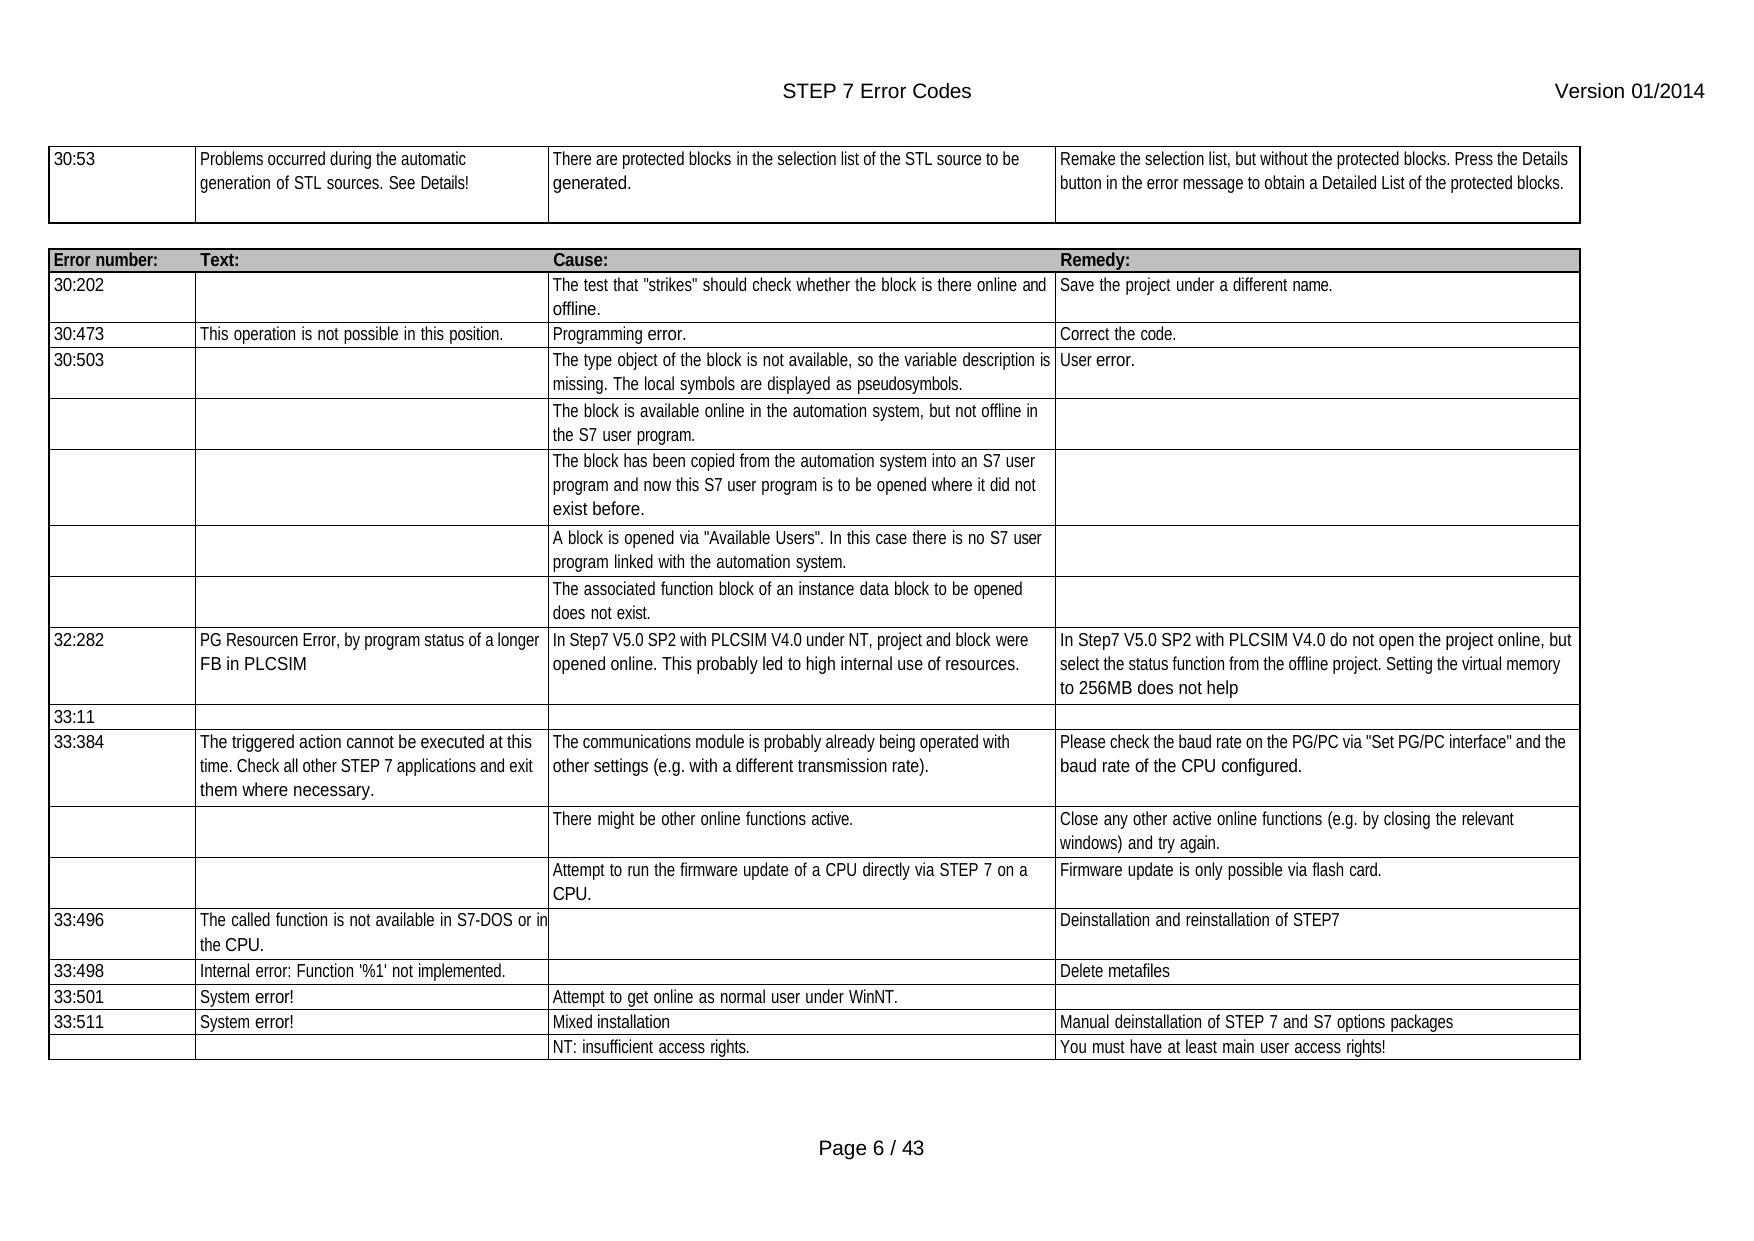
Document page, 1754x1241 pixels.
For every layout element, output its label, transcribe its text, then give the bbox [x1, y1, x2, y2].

table_cell Problems occurred during the automatic generation of STL sources. See Details! [196, 147, 548, 222]
table_cell Deinstallation and reinstallation of STEP7 [1056, 909, 1579, 958]
table_cell [196, 450, 548, 525]
table_cell [196, 526, 548, 576]
table_cell In Step7 V5.0 SP2 with PLCSIM V4.0 do not open the project online, but select the status function from the offline project. Setting the virtual memory to 256MB does not help [1056, 628, 1579, 704]
table_cell 33:501 [50, 985, 195, 1009]
table_cell In Step7 V5.0 SP2 with PLCSIM V4.0 under NT, project and block were opened online. This probably led to high internal use of resources. [549, 628, 1055, 704]
table_cell A block is opened via "Available Users". In this case there is no S7 user program linked with the automation system. [549, 526, 1055, 576]
table_cell 30:503 [50, 348, 195, 398]
table_cell [50, 858, 195, 907]
table_cell [50, 807, 195, 857]
table_cell User error. [1056, 348, 1579, 398]
table_cell Firmware update is only possible via flash card. [1056, 858, 1579, 907]
table_cell The block is available online in the automation system, but not offline in the S7 user program. [549, 399, 1055, 448]
table_cell [50, 399, 195, 448]
table_cell [50, 526, 195, 576]
table_cell [1056, 985, 1579, 1009]
table_cell [50, 450, 195, 525]
table_cell The type object of the block is not available, so the variable description is missing. The local symbols are displayed as pseudosymbols. [549, 348, 1055, 398]
table_header Cause: [548, 250, 1055, 271]
table_cell 32:282 [50, 628, 195, 704]
table_cell This operation is not possible in this position. [196, 323, 548, 347]
table_cell The block has been copied from the automation system into an S7 user program and now this S7 user program is to be opened where it did not exist before. [549, 450, 1055, 525]
table_cell The associated function block of an instance data block to be opened does not exist. [549, 577, 1055, 627]
table_cell 33:384 [50, 730, 195, 806]
table_cell The communications module is probably already being operated with other settings (e.g. with a different transmission rate). [549, 730, 1055, 806]
table_cell The called function is not available in S7-DOS or in the CPU. [196, 909, 548, 958]
table_cell Delete metafiles [1056, 960, 1579, 984]
table_cell Mixed installation [549, 1010, 1055, 1034]
table_cell 33:498 [50, 960, 195, 984]
table_cell [1056, 526, 1579, 576]
table_cell [1056, 705, 1579, 729]
table_cell [1056, 399, 1579, 448]
table_cell [549, 960, 1055, 984]
table_cell 30:53 [50, 147, 195, 222]
table_cell [196, 577, 548, 627]
table_cell Save the project under a different name. [1056, 273, 1579, 321]
table_cell System error! [196, 985, 548, 1009]
table_cell [549, 705, 1055, 729]
table_cell [196, 807, 548, 857]
table_cell Correct the code. [1056, 323, 1579, 347]
table_cell NT: insufficient access rights. [549, 1035, 1055, 1059]
table_cell [196, 1035, 548, 1059]
table_header Text: [195, 250, 548, 271]
table_cell You must have at least main user access rights! [1056, 1035, 1579, 1059]
table_cell There are protected blocks in the selection list of the STL source to be generated. [549, 147, 1055, 222]
table_header Remedy: [1055, 250, 1579, 271]
table_cell 33:496 [50, 909, 195, 958]
table_cell Programming error. [549, 323, 1055, 347]
table_cell [50, 1035, 195, 1059]
table_cell There might be other online functions active. [549, 807, 1055, 857]
table_cell System error! [196, 1010, 548, 1034]
table_header Error number: [50, 250, 195, 271]
table_cell Attempt to get online as normal user under WinNT. [549, 985, 1055, 1009]
table_cell Please check the baud rate on the PG/PC via "Set PG/PC interface" and the baud rate of the CPU configured. [1056, 730, 1579, 806]
table_cell 30:473 [50, 323, 195, 347]
table_cell [1056, 450, 1579, 525]
table_cell Manual deinstallation of STEP 7 and S7 options packages [1056, 1010, 1579, 1034]
table_cell 33:11 [50, 705, 195, 729]
table_cell [50, 577, 195, 627]
table_cell [196, 858, 548, 907]
table_cell PG Resourcen Error, by program status of a longer FB in PLCSIM [196, 628, 548, 704]
table_cell 33:511 [50, 1010, 195, 1034]
table_cell Internal error: Function '%1' not implemented. [196, 960, 548, 984]
table_cell Attempt to run the firmware update of a CPU directly via STEP 7 on a CPU. [549, 858, 1055, 907]
table_cell Remake the selection list, but without the protected blocks. Press the Details button in the error message to obtain a Detailed List of the protected blocks. [1056, 147, 1579, 222]
table_cell 30:202 [50, 273, 195, 321]
table_cell [196, 705, 548, 729]
table_cell The test that "strikes" should check whether the block is there online and offline. [549, 273, 1055, 321]
table_cell [549, 909, 1055, 958]
table_cell [1056, 577, 1579, 627]
table_cell The triggered action cannot be executed at this time. Check all other STEP 7 applications and exit them where necessary. [196, 730, 548, 806]
table_cell [196, 348, 548, 398]
table_cell Close any other active online functions (e.g. by closing the relevant windows) and try again. [1056, 807, 1579, 857]
table_cell [196, 273, 548, 321]
table_cell [196, 399, 548, 448]
